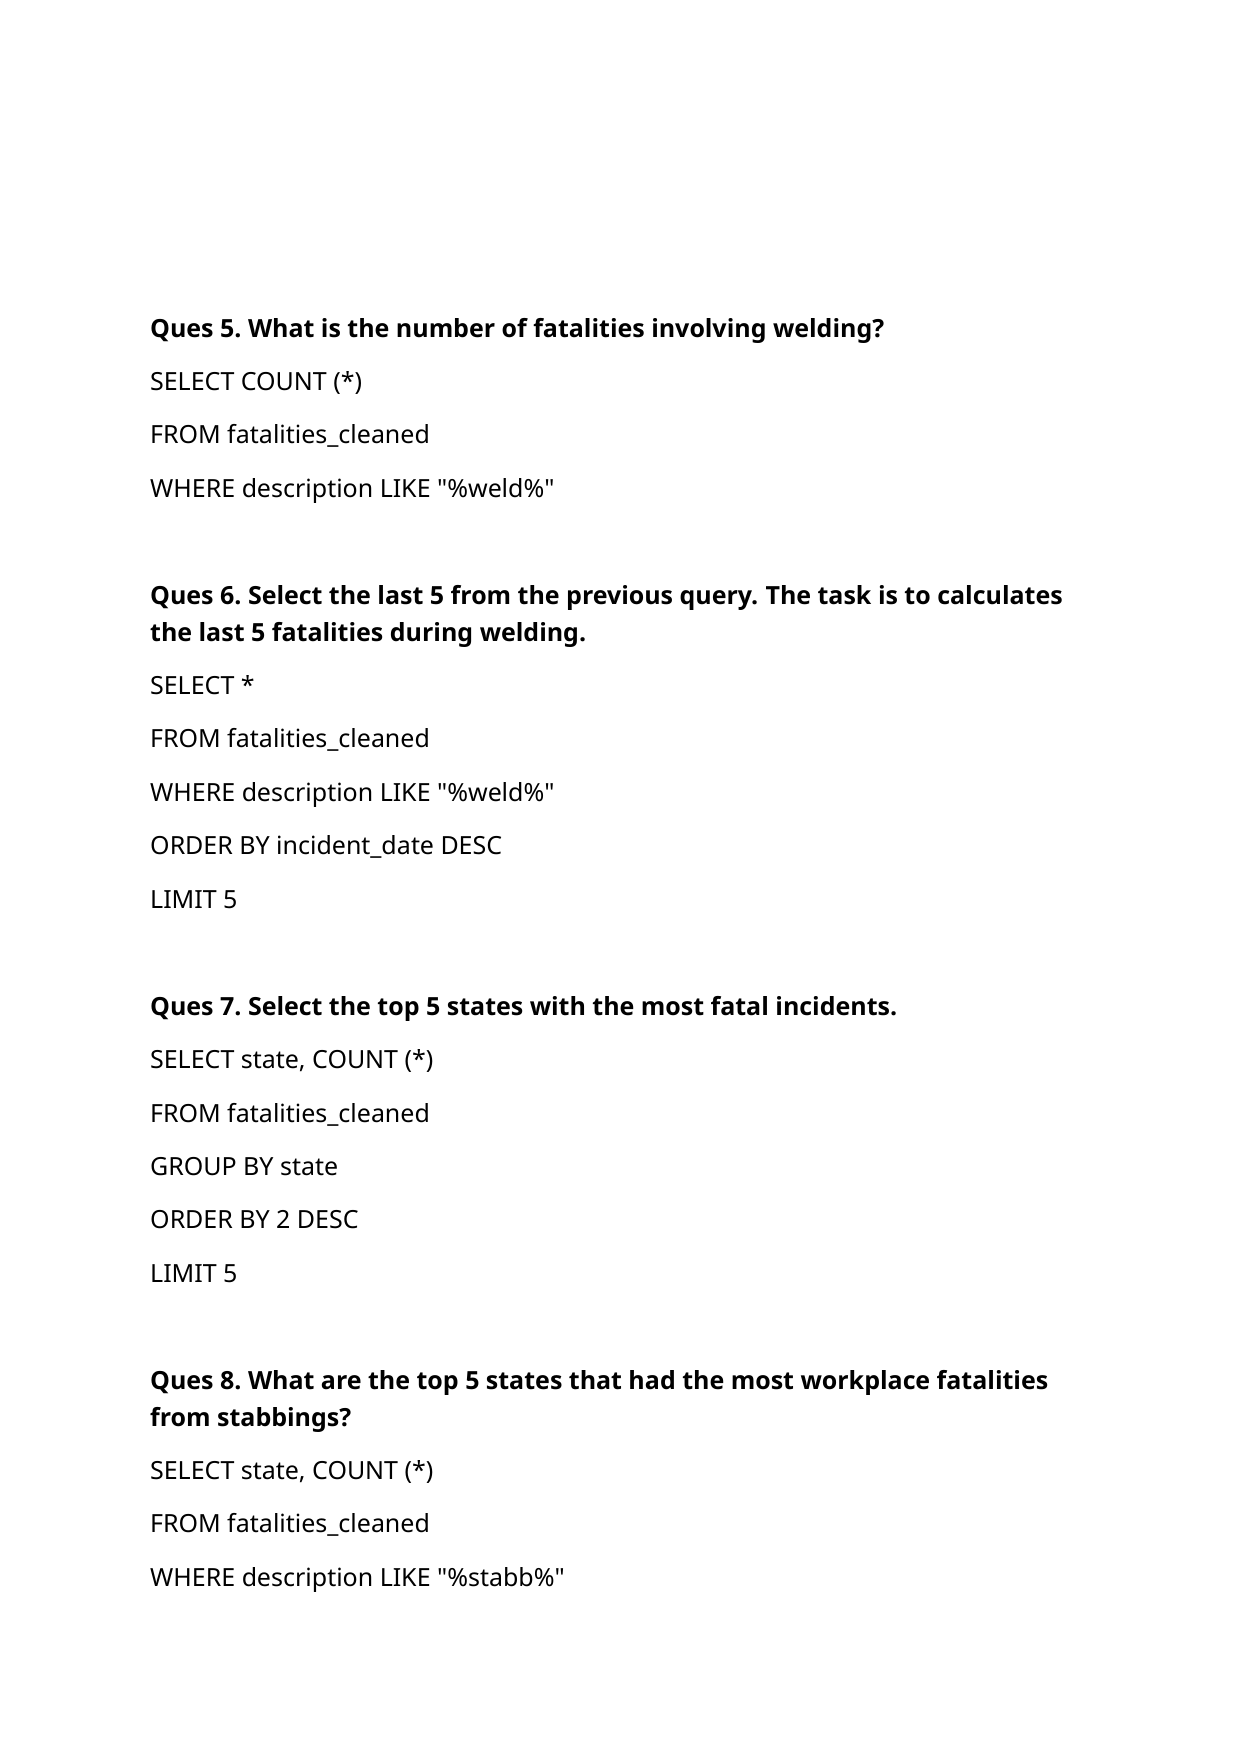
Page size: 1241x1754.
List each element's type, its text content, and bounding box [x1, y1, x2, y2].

text Ques 5. What is the number of fatalities involving welding? [150, 310, 1090, 344]
text FROM fatalities_cleaned [150, 721, 1090, 755]
text SELECT COUNT (*) [150, 364, 1090, 398]
text SELECT state, COUNT (*) [150, 1042, 1090, 1076]
text FROM fatalities_cleaned [150, 417, 1090, 451]
text WHERE description LIKE "%weld%" [150, 774, 1090, 809]
text WHERE description LIKE "%stabb%" [150, 1559, 1090, 1593]
text GROUP BY state [150, 1149, 1090, 1183]
text FROM fatalities_cleaned [150, 1095, 1090, 1129]
text SELECT * [150, 668, 1090, 702]
text Ques 6. Select the last 5 from the previous query. The task is to calculates the last 5 fatalities during welding. [150, 577, 1090, 648]
text Ques 8. What are the top 5 states that had the most workplace fatalities from stabbings? [150, 1362, 1090, 1433]
text SELECT state, COUNT (*) [150, 1453, 1090, 1487]
text Ques 7. Select the top 5 states with the most fatal incidents. [150, 988, 1090, 1022]
text FROM fatalities_cleaned [150, 1506, 1090, 1540]
text ORDER BY 2 DESC [150, 1202, 1090, 1236]
text ORDER BY incident_date DESC [150, 828, 1090, 862]
text WHERE description LIKE "%weld%" [150, 471, 1090, 505]
text LIMIT 5 [150, 881, 1090, 916]
text LIMIT 5 [150, 1256, 1090, 1289]
